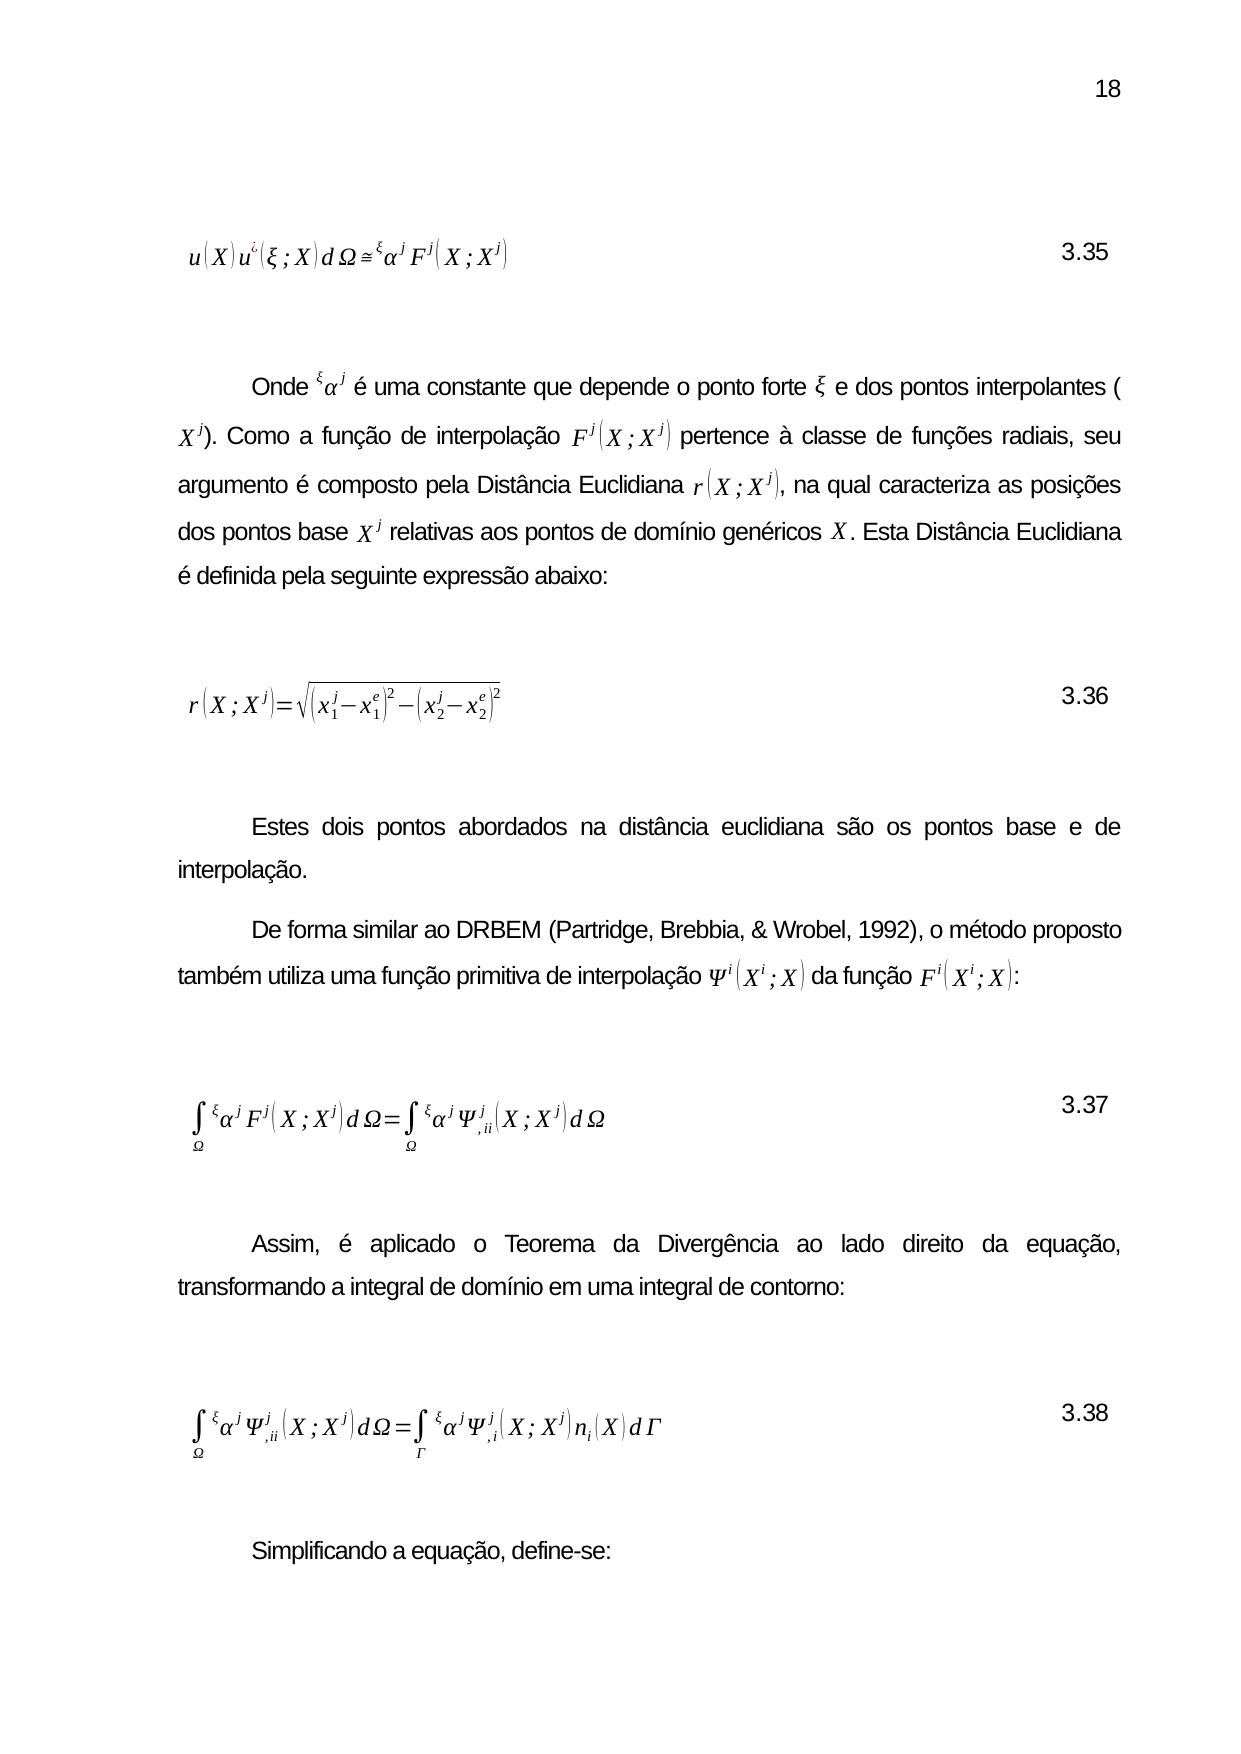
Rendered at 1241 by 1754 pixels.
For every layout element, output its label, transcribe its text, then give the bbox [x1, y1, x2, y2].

text Assim, é aplicado o Teorema da Divergência ao lado direito da equação, transformando a integral de domínio em uma integral de contorno: [177, 1229, 1122, 1301]
table_header [177, 681, 1033, 753]
text Simplificando a equação, define-se: [177, 1536, 1122, 1565]
text Estes dois pontos abordados na distância euclidiana são os pontos base e de interpolação. [177, 812, 1122, 884]
text Onde é uma constante que depende o ponto forte e dos pontos interpolantes (). Como a função de interpolação pertence à classe de funções radiais, seu argumento é composto pela Distância Euclidiana , na qual caracteriza as posições dos pontos base relativas aos pontos de domínio genéricos . Esta Distância Euclidiana é definida pela seguinte expressão abaixo: [177, 368, 1122, 590]
text De forma similar ao DRBEM , o método proposto também utiliza uma função primitiva de interpolação da função : [177, 915, 1122, 993]
table_header [177, 237, 1033, 309]
table_header [177, 1391, 1033, 1476]
table_header [177, 1084, 1033, 1169]
